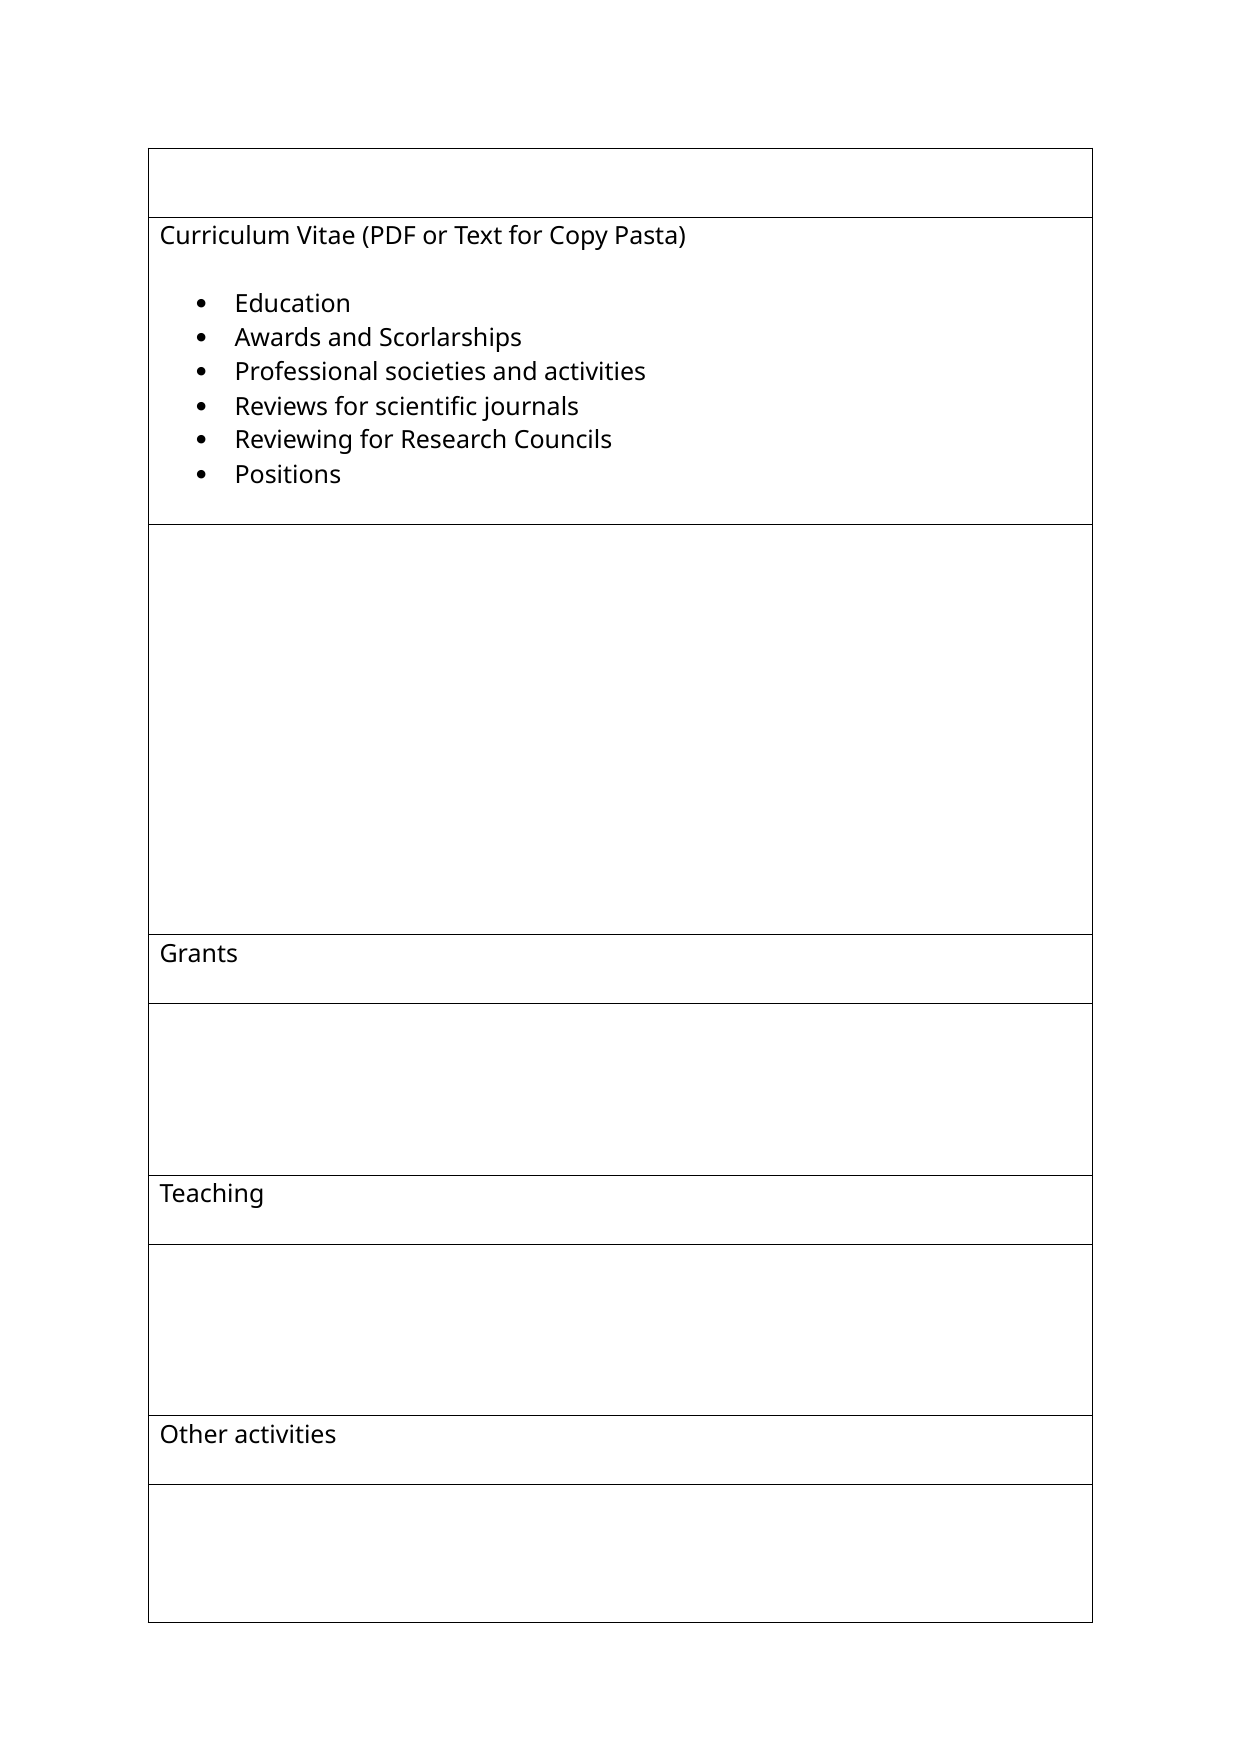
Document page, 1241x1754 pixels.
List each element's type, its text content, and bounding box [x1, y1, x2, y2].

table_cell Teaching [149, 1176, 1092, 1244]
table_cell Other activities [149, 1416, 1092, 1484]
table_cell [149, 1485, 1092, 1622]
table_cell [149, 1245, 1092, 1415]
table_cell [149, 1004, 1092, 1175]
table_cell [149, 525, 1092, 934]
table_cell Curriculum Vitae (PDF or Text for Copy Pasta) Education Awards and Scorlarships Professional societies and activities Reviews for scientific journals Reviewing for Research Councils Positions [149, 218, 1092, 524]
table_cell [149, 149, 1092, 217]
table_cell Grants [149, 935, 1092, 1003]
